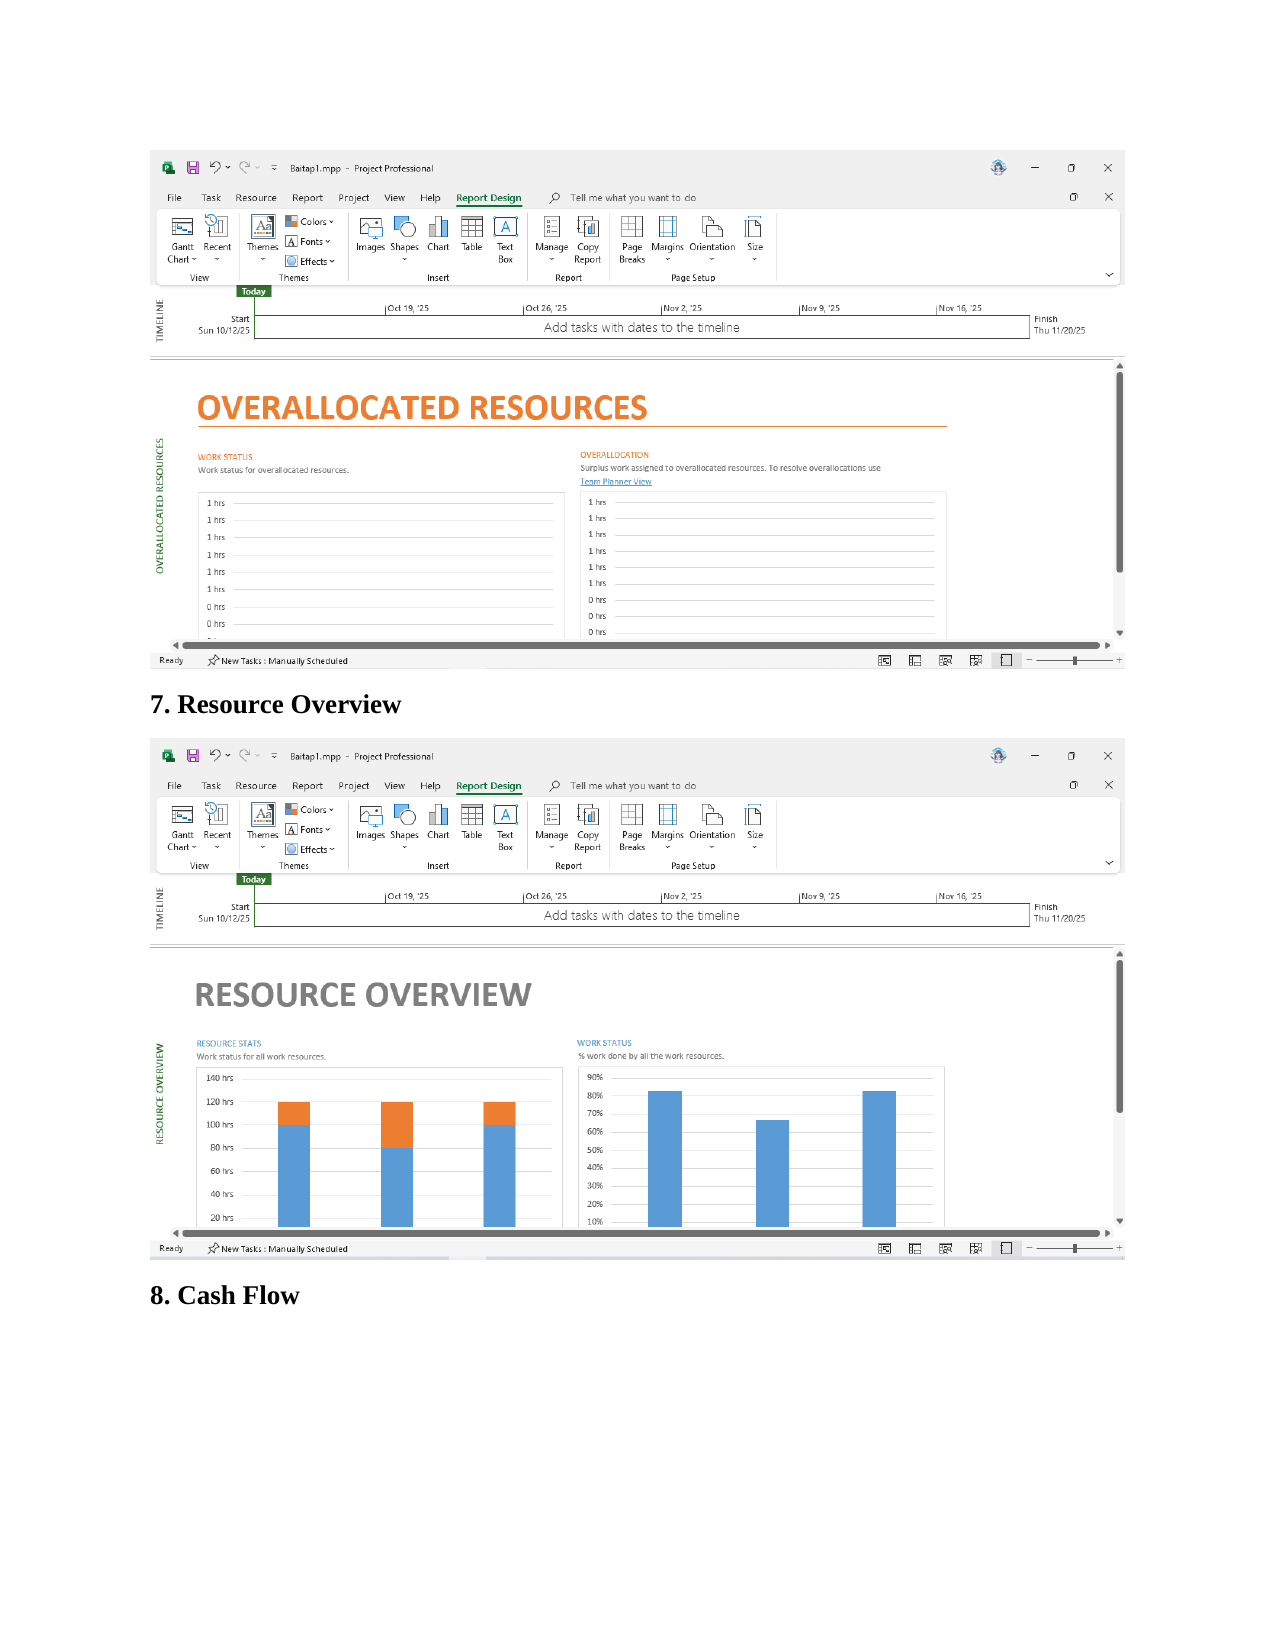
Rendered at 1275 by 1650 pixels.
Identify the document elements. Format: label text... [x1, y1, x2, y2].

text 8. Cash Flow [150, 1279, 1125, 1310]
picture [150, 150, 1125, 669]
picture [150, 738, 1125, 1260]
text 7. Resource Overview [150, 688, 1125, 719]
